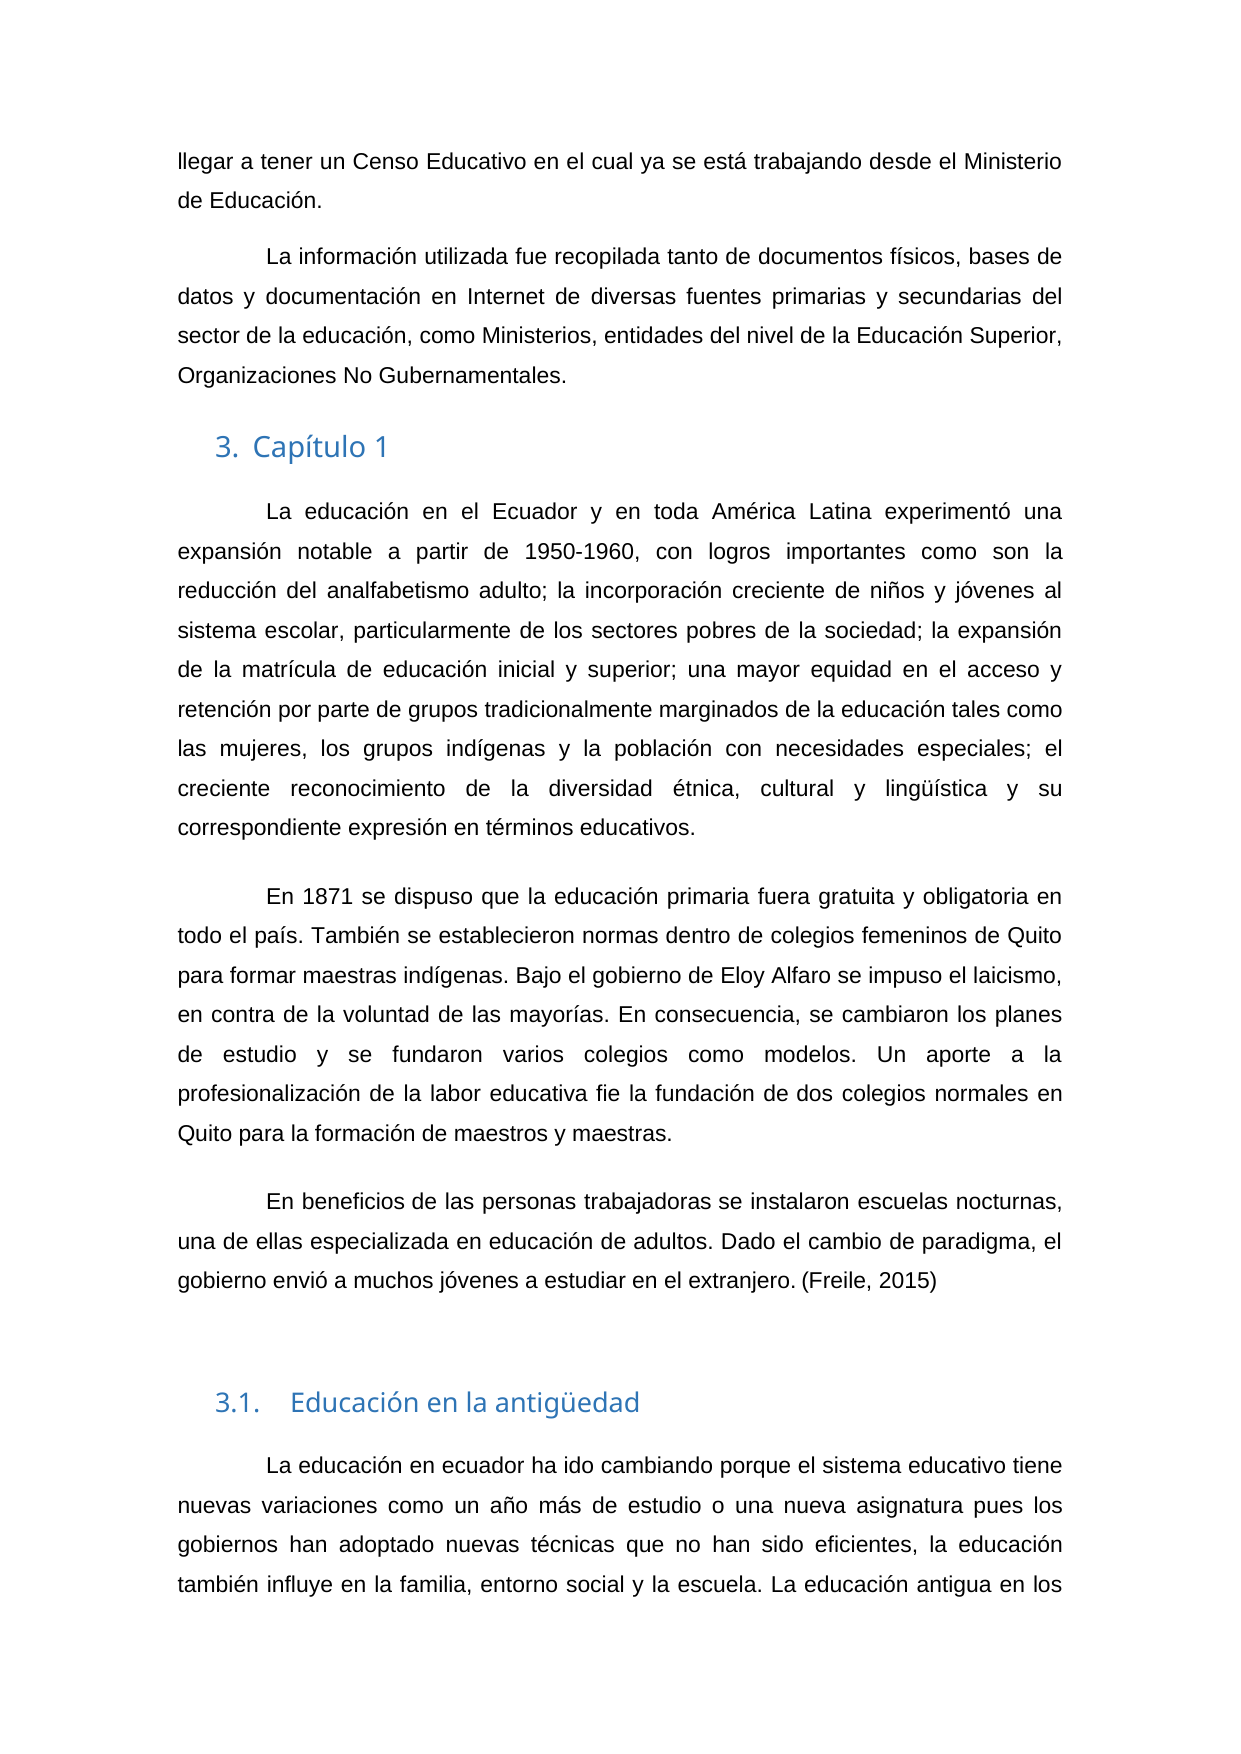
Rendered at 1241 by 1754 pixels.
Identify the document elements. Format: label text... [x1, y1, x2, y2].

text En 1871 se dispuso que la educación primaria fuera gratuita y obligatoria en todo el país. También se establecieron normas dentro de colegios femeninos de Quito para formar maestras indígenas. Bajo el gobierno de Eloy Alfaro se impuso el laicismo, en contra de la voluntad de las mayorías. En consecuencia, se cambiaron los planes de estudio y se fundaron varios colegios como modelos. Un aporte a la profesionalización de la labor educativa fie la fundación de dos colegios normales en Quito para la formación de maestros y maestras. [177, 883, 1063, 1146]
subtitle Capítulo 1 [215, 426, 1063, 466]
subtitle Educación en la antigüedad [215, 1383, 1063, 1420]
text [177, 1452, 1063, 1597]
text La información utilizada fue recopilada tanto de documentos físicos, bases de datos y documentación en Internet de diversas fuentes primarias y secundarias del sector de la educación, como Ministerios, entidades del nivel de la Educación Superior, Organizaciones No Gubernamentales. [177, 243, 1063, 388]
text La educación en el Ecuador y en toda América Latina experimentó una expansión notable a partir de 1950-1960, con logros importantes como son la reducción del analfabetismo adulto; la incorporación creciente de niños y jóvenes al sistema escolar, particularmente de los sectores pobres de la sociedad; la expansión de la matrícula de educación inicial y superior; una mayor equidad en el acceso y retención por parte de grupos tradicionalmente marginados de la educación tales como las mujeres, los grupos indígenas y la población con necesidades especiales; el creciente reconocimiento de la diversidad étnica, cultural y lingüística y su correspondiente expresión en términos educativos. [177, 498, 1063, 840]
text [177, 148, 1063, 213]
text En beneficios de las personas trabajadoras se instalaron escuelas nocturnas, una de ellas especializada en educación de adultos. Dado el cambio de paradigma, el gobierno envió a muchos jóvenes a estudiar en el extranjero. (Freile, 2015) [177, 1188, 1063, 1294]
